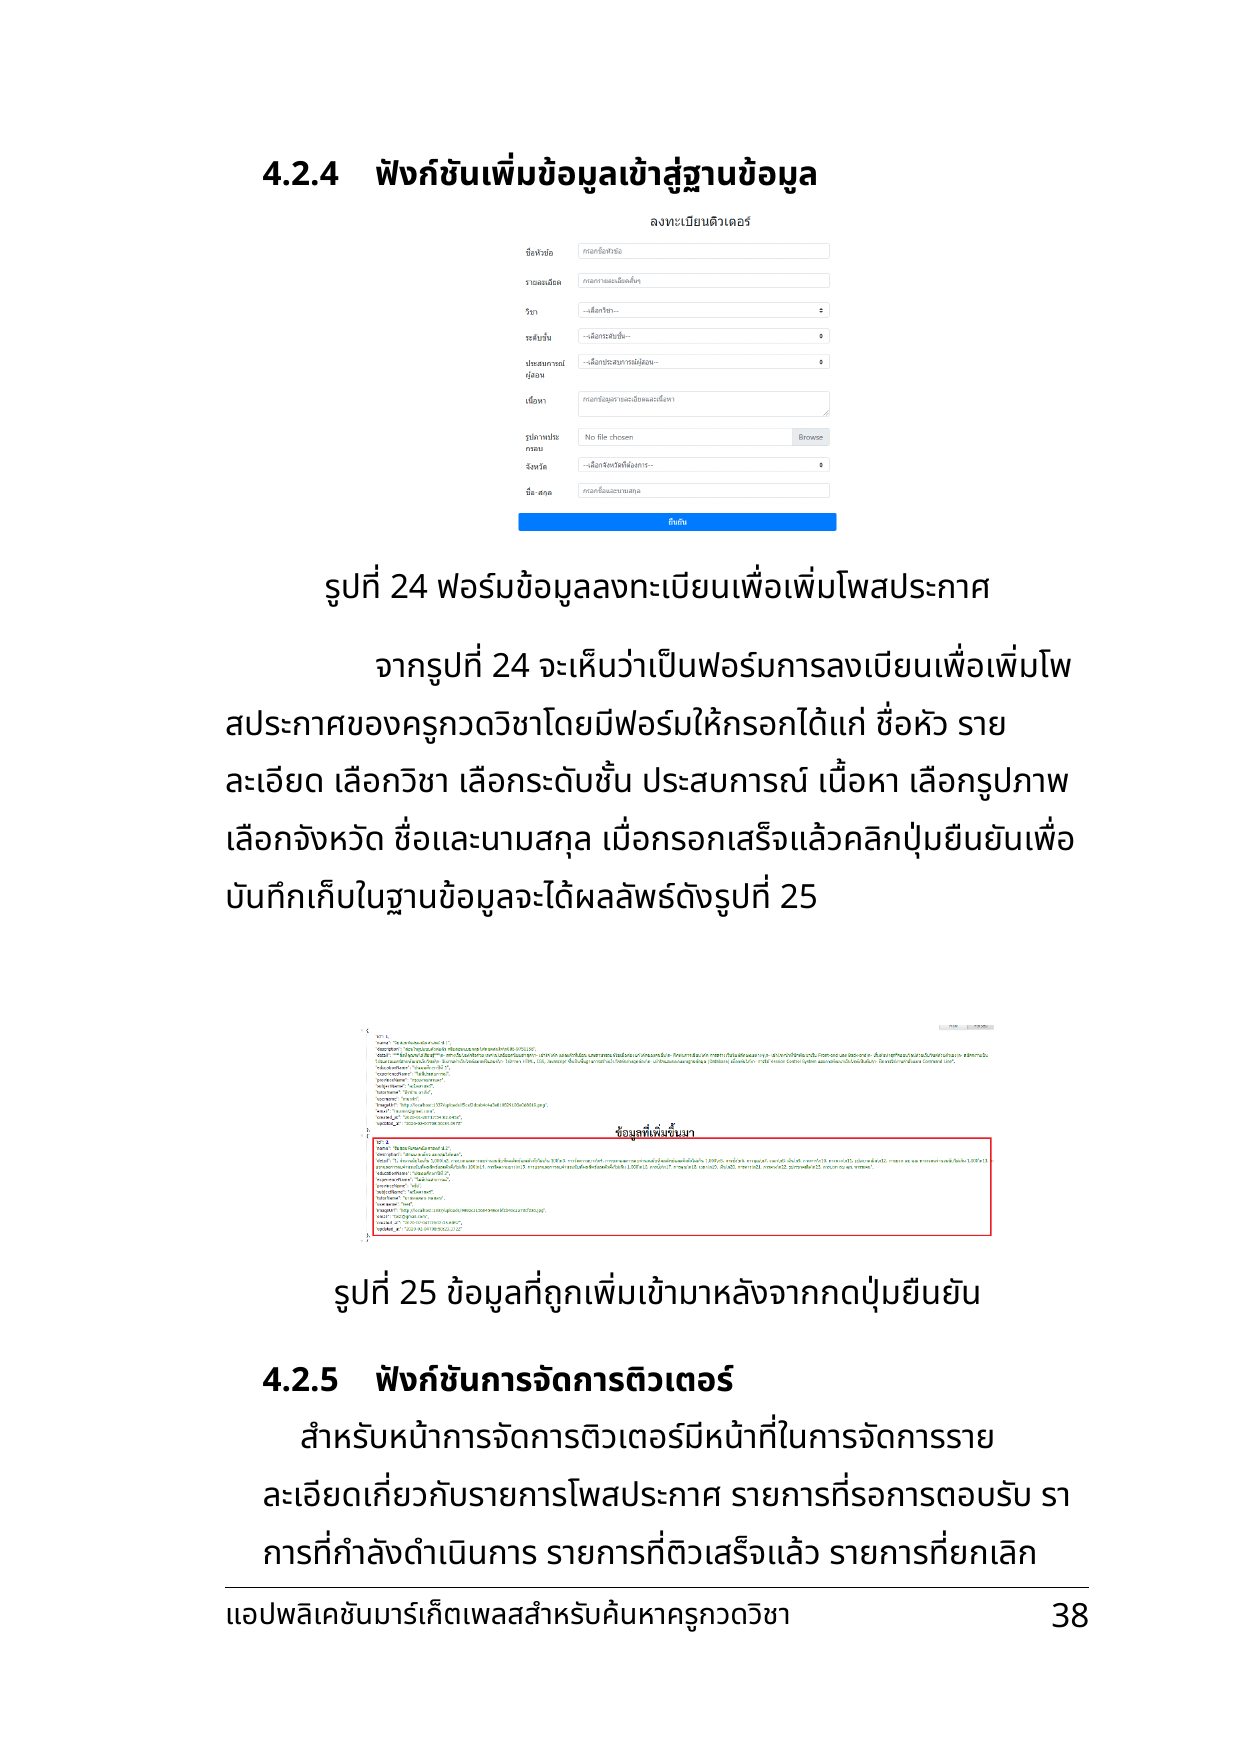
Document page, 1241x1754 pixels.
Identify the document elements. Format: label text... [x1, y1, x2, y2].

text จากรูปที่ 25 จะเห็นว่าเป็นฟอร์มการลงเบียนเพื่อเพิ่มโพสประกาศของครูกวดวิชาโดยมีฟอร์มให้กรอกได้แก่ ชื่อหัว รายละเอียด เลือกวิชา เลือกระดับชั้น ประสบการณ์ เนื้อหา เลือกรูปภาพ เลือกจังหวัด ชื่อและนามสกุล เมื่อกรอกเสร็จแล้วคลิกปุ่มยืนยันเพื่อบันทึกเก็บในฐานข้อมูลจะได้ผลลัพธ์ดังรูปที่ 26 [225, 641, 1090, 924]
picture [511, 206, 842, 535]
text สำหรับหน้าการจัดการติวเตอร์มีหน้าที่ในการจัดการรายละเอียดเกี่ยวกับรายการโพสประกาศ รายการที่รอการตอบรับ ราการที่กำลังดำเนินการ รายการที่ติวเสร็จแล้ว รายการที่ยกเลิก [262, 1413, 1090, 1579]
subtitle ฟังก์ชันเพิ่มข้อมูลเข้าสู่ฐานข้อมูล [225, 150, 1090, 201]
picture [358, 1025, 994, 1242]
text รูปที่ 24 ฟอร์มข้อมูลลงทะเบียนเพื่อเพิ่มโพสประกาศ [225, 562, 1090, 613]
subtitle ฟังก์ชันการจัดการติวเตอร์ [225, 1356, 1090, 1407]
text รูปที่ 25 ข้อมูลที่ถูกเพิ่มเข้ามาหลังจากกดปุ่มยืนยัน [225, 1269, 1090, 1319]
